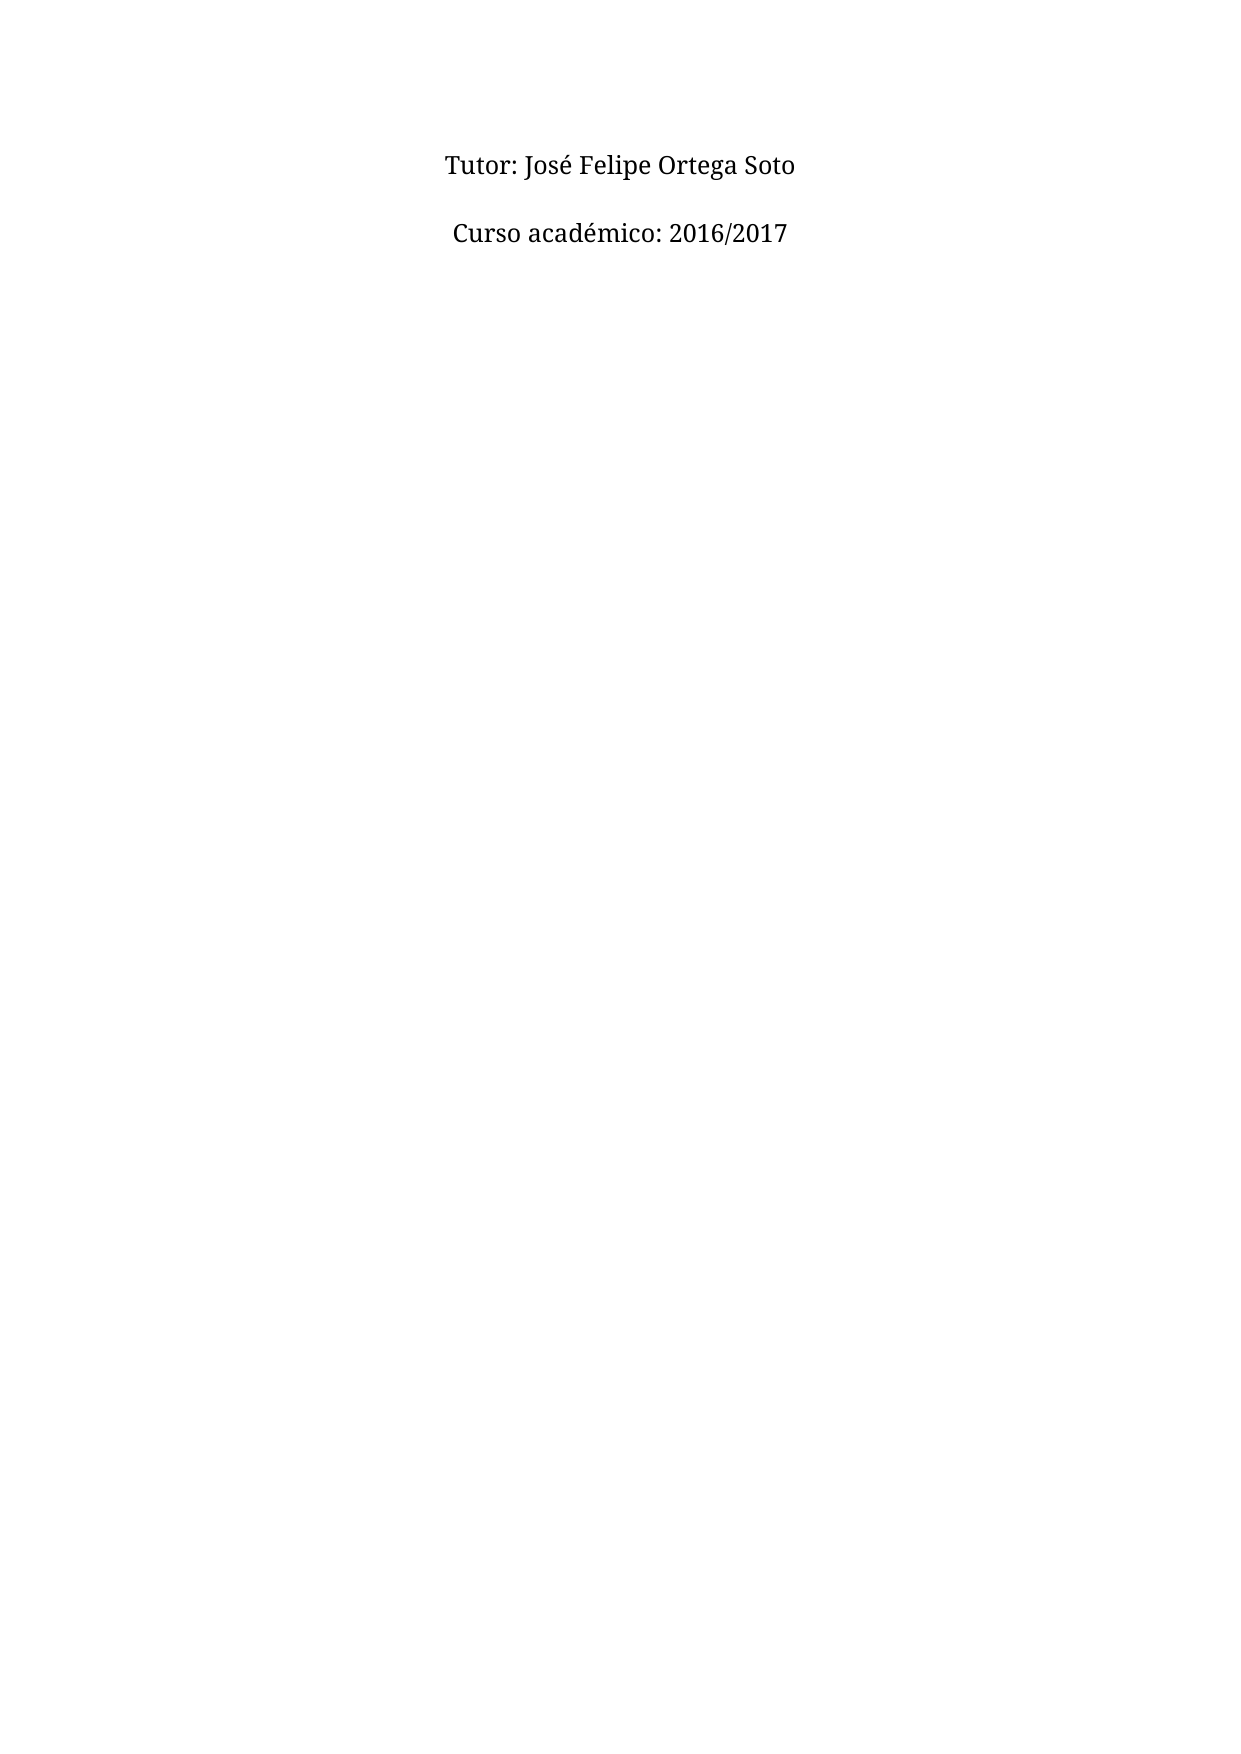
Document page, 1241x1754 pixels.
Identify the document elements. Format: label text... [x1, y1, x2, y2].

text Curso académico: 2016/2017 [177, 215, 1063, 249]
text Tutor: José Felipe Ortega Soto [177, 148, 1063, 182]
